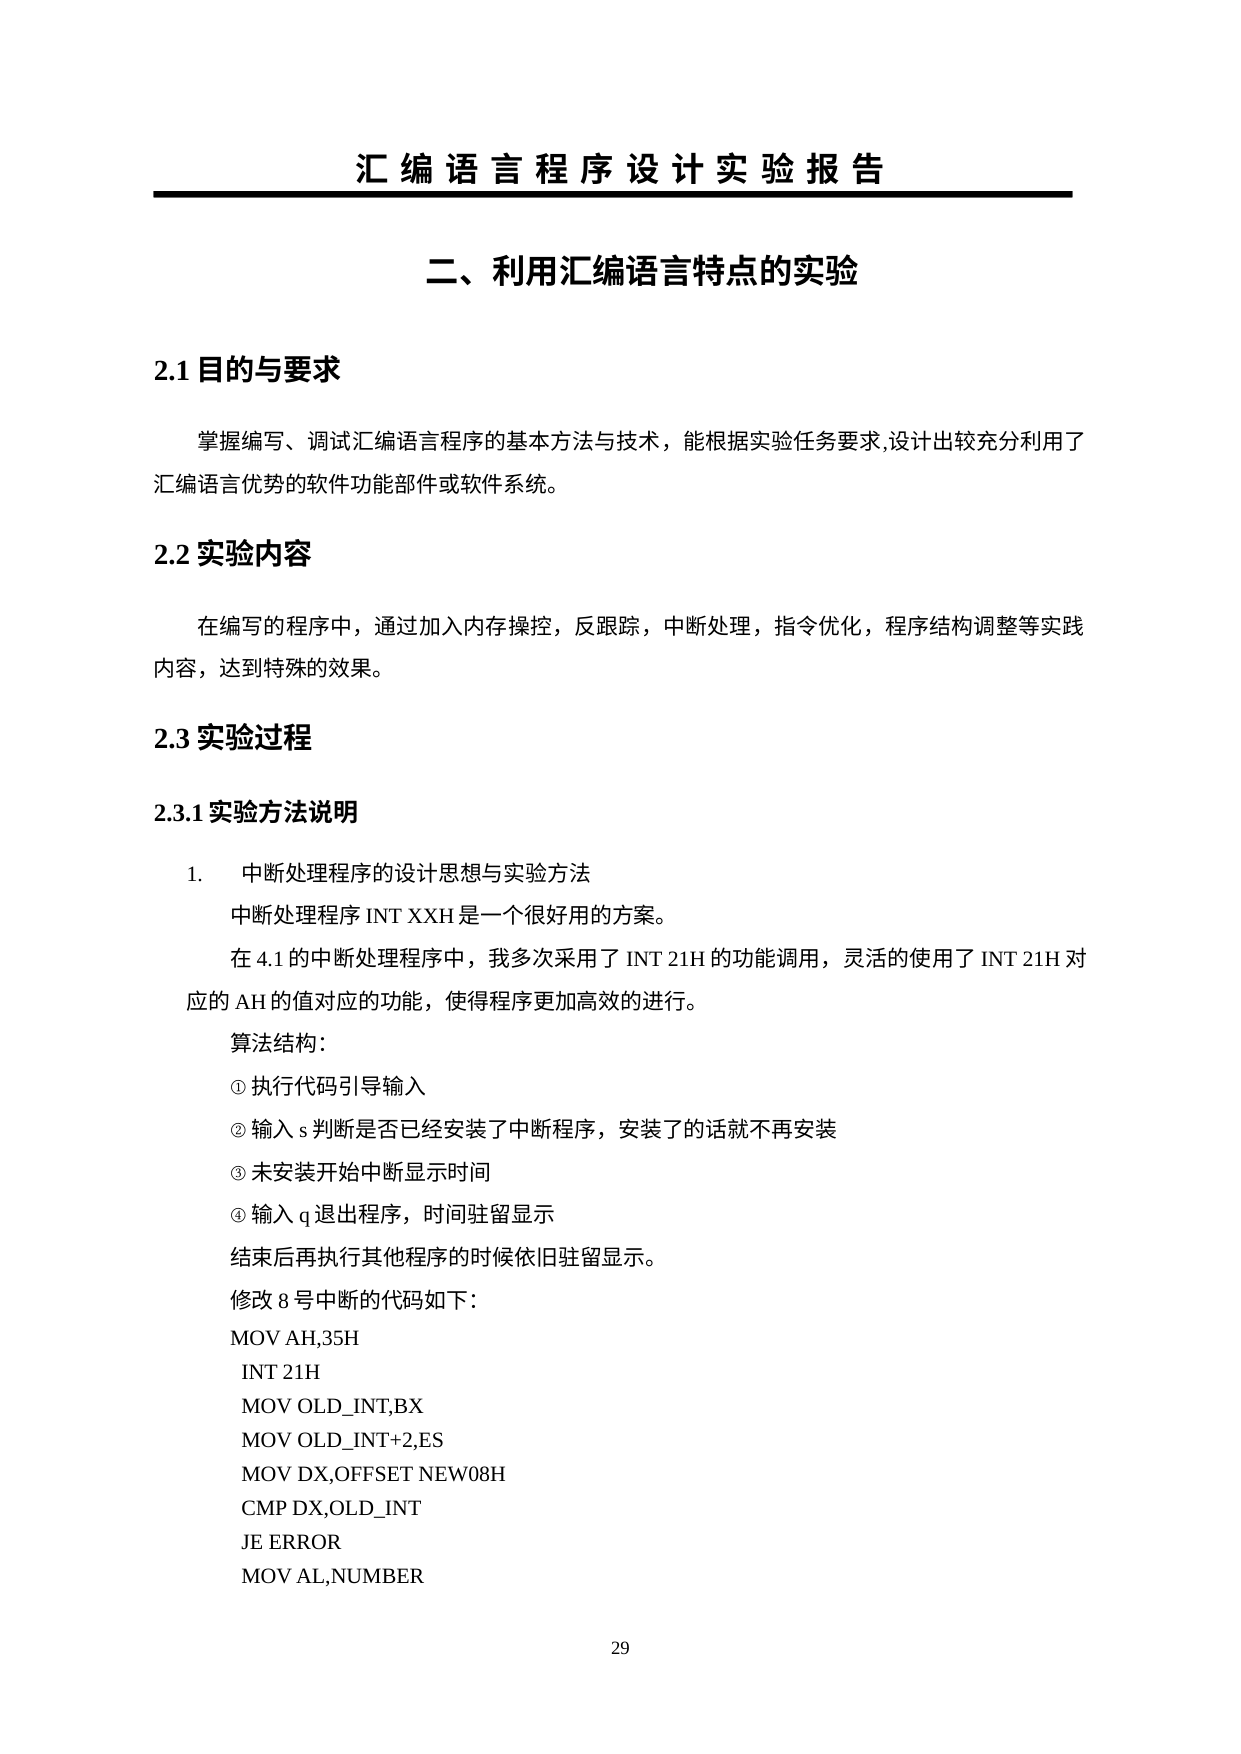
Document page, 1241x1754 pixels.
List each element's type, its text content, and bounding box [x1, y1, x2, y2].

list 中断处理程序的设计思想与实验方法 [186, 856, 1087, 887]
text 在编写的程序中，通过加入内存操控，反跟踪，中断处理，指令优化，程序结构调整等实践内容，达到特殊的效果。 [153, 609, 1087, 683]
text ②输入s判断是否已经安装了中断程序，安装了的话就不再安装 [186, 1112, 1087, 1143]
text INT 21H [186, 1359, 1087, 1384]
subtitle 2.2实验内容 [153, 531, 1087, 573]
text 掌握编写、调试汇编语言程序的基本方法与技术，能根据实验任务要求,设计出较充分利用了汇编语言优势的软件功能部件或软件系统。 [153, 424, 1087, 499]
text 在4.1的中断处理程序中，我多次采用了INT 21H的功能调用，灵活的使用了INT 21H对应的AH的值对应的功能，使得程序更加高效的进行。 [186, 941, 1087, 1015]
text MOV DX,OFFSET NEW08H [186, 1461, 1087, 1486]
text MOV OLD_INT+2,ES [186, 1427, 1087, 1452]
text ③未安装开始中断显示时间 [186, 1154, 1087, 1186]
text ①执行代码引导输入 [186, 1069, 1087, 1101]
text 算法结构： [186, 1026, 1087, 1058]
subtitle 2.3.1实验方法说明 [153, 793, 1087, 829]
text 修改8号中断的代码如下： [186, 1283, 1087, 1314]
text ④输入q退出程序，时间驻留显示 [186, 1197, 1087, 1229]
text 结束后再执行其他程序的时候依旧驻留显示。 [186, 1240, 1087, 1272]
text MOV OLD_INT,BX [186, 1393, 1087, 1418]
subtitle 2.3实验过程 [153, 715, 1087, 757]
text CMP DX,OLD_INT [186, 1495, 1087, 1520]
subtitle 2.1目的与要求 [153, 346, 1087, 389]
text MOV AH,35H [186, 1325, 1087, 1351]
subtitle 二、利用汇编语言特点的实验 [198, 245, 1087, 293]
text JE ERROR [186, 1529, 1087, 1554]
text 中断处理程序INT XXH是一个很好用的方案。 [186, 898, 1087, 930]
text MOV AL,NUMBER [186, 1563, 1087, 1588]
